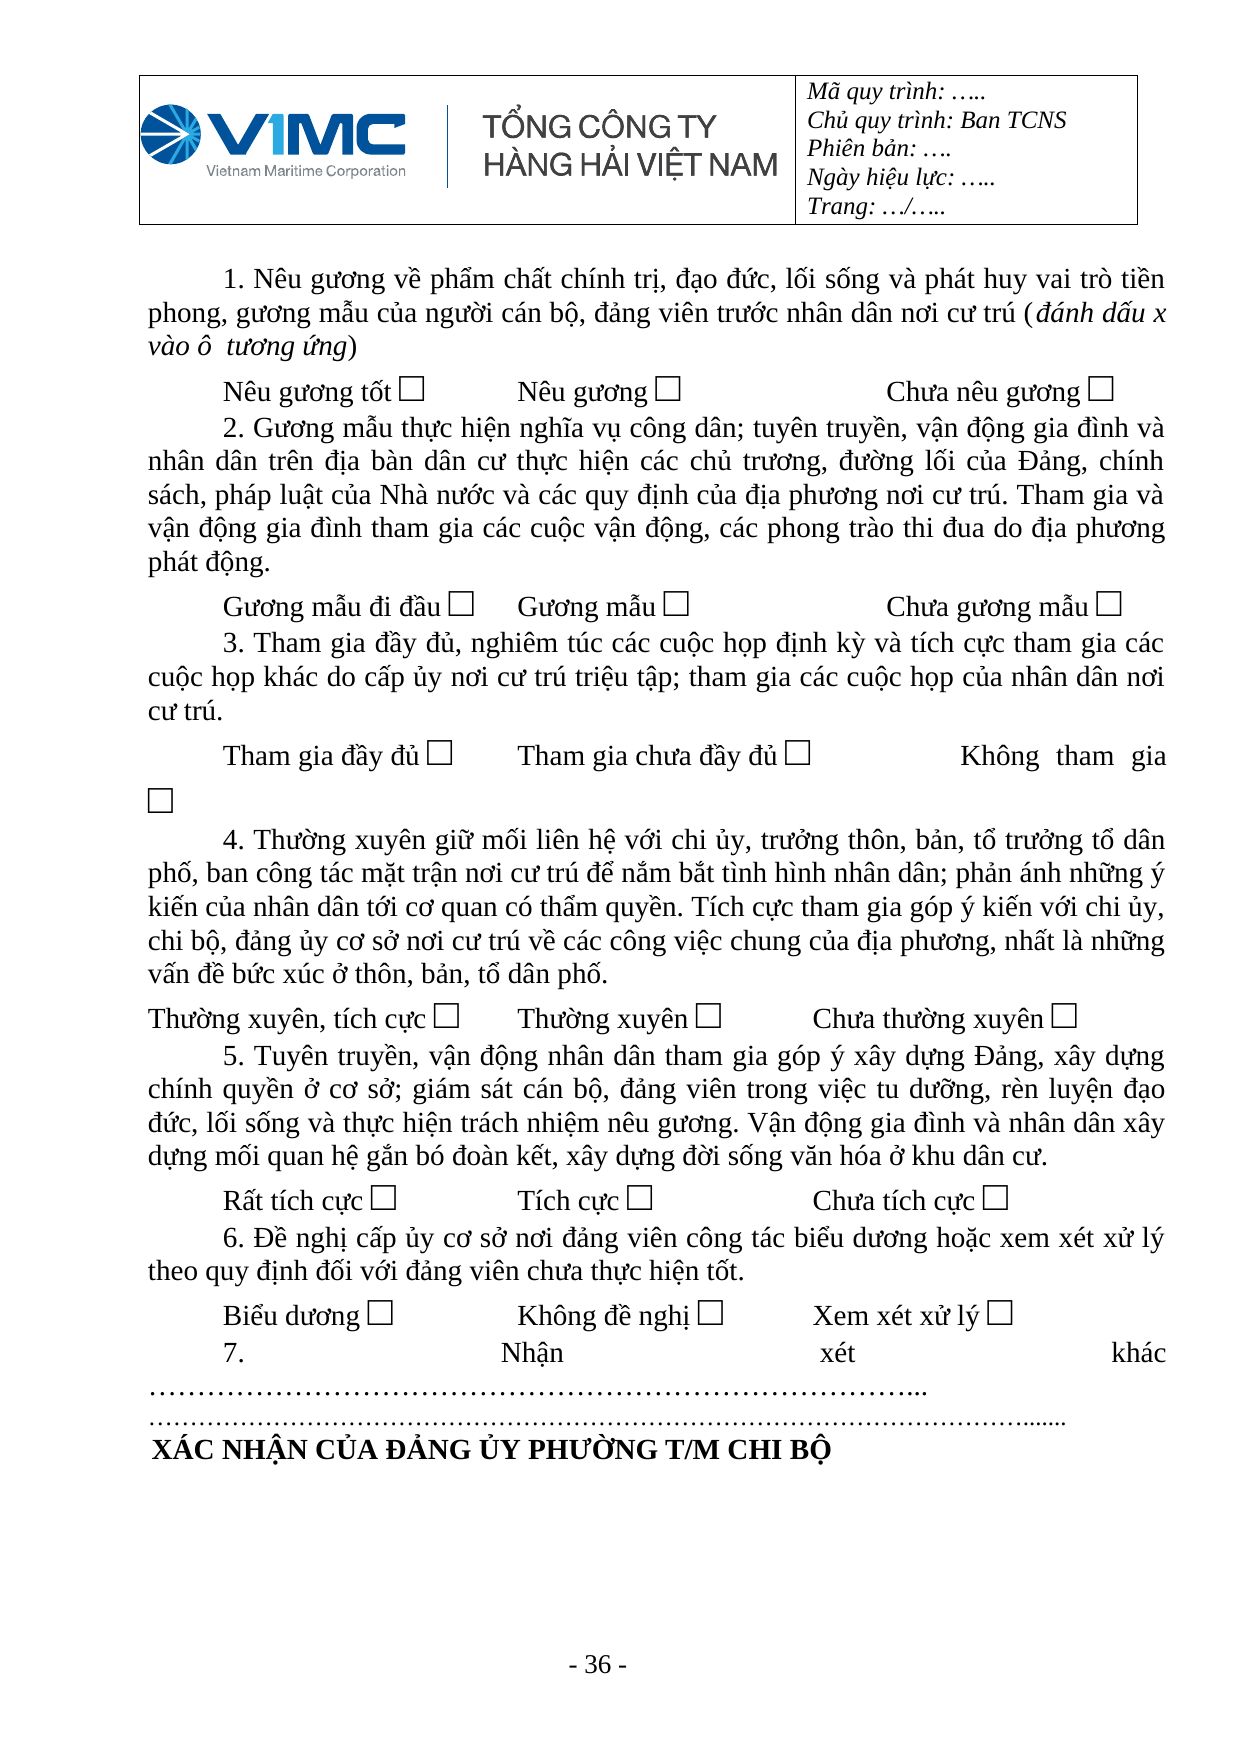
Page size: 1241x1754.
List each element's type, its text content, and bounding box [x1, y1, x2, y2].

text Tham gia đầy đủ □ Tham gia chưa đầy đủ □ Không tham gia □ [148, 726, 1166, 822]
text Biểu dương □ Không đề nghị □ Xem xét xử lý □ [148, 1287, 1166, 1335]
text 7. Nhận xét khác ……………………………………………………………………... [148, 1335, 1166, 1402]
text ……………………………………………………………………………………………....... [148, 1402, 1166, 1431]
text 3. Tham gia đầy đủ, nghiêm túc các cuộc họp định kỳ và tích cực tham gia các cuộc họp khác do cấp ủy nơi cư trú triệu tập; tham gia các cuộc họp của nhân dân nơi cư trú. [148, 626, 1166, 726]
table_header XÁC NHẬN CỦA ĐẢNG ỦY PHƯỜNG [146, 1431, 663, 1538]
text Nêu gương tốt □ Nêu gương □ Chưa nêu gương □ [148, 362, 1166, 410]
text 5. Tuyên truyền, vận động nhân dân tham gia góp ý xây dựng Đảng, xây dựng chính quyền ở cơ sở; giám sát cán bộ, đảng viên trong việc tu dưỡng, rèn luyện đạo đức, lối sống và thực hiện trách nhiệm nêu gương. Vận động gia đình và nhân dân xây dựng mối quan hệ gắn bó đoàn kết, xây dựng đời sống văn hóa ở khu dân cư. [148, 1038, 1166, 1172]
text 4. Thường xuyên giữ mối liên hệ với chi ủy, trưởng thôn, bản, tổ trưởng tổ dân phố, ban công tác mặt trận nơi cư trú để nắm bắt tình hình nhân dân; phản ánh những ý kiến của nhân dân tới cơ quan có thẩm quyền. Tích cực tham gia góp ý kiến với chi ủy, chi bộ, đảng ủy cơ sở nơi cư trú về các công việc chung của địa phương, nhất là những vấn đề bức xúc ở thôn, bản, tổ dân phố. [148, 822, 1166, 990]
text Thường xuyên, tích cực □ Thường xuyên □ Chưa thường xuyên □ [148, 990, 1166, 1038]
text 1. Nêu gương về phẩm chất chính trị, đạo đức, lối sống và phát huy vai trò tiền phong, gương mẫu của người cán bộ, đảng viên trước nhân dân nơi cư trú (đánh dấu x vào ô tương ứng) [148, 261, 1166, 362]
text 2. Gương mẫu thực hiện nghĩa vụ công dân; tuyên truyền, vận động gia đình và nhân dân trên địa bàn dân cư thực hiện các chủ trương, đường lối của Đảng, chính sách, pháp luật của Nhà nước và các quy định của địa phương nơi cư trú. Tham gia và vận động gia đình tham gia các cuộc vận động, các phong trào thi đua do địa phương phát động. [148, 410, 1166, 578]
text Gương mẫu đi đầu □ Gương mẫu □ Chưa gương mẫu □ [148, 578, 1166, 626]
table_header T/M CHI BỘ [663, 1431, 833, 1538]
text Rất tích cực □ Tích cực □ Chưa tích cực □ [148, 1172, 1166, 1220]
text 6. Đề nghị cấp ủy cơ sở nơi đảng viên công tác biểu dương hoặc xem xét xử lý theo quy định đối với đảng viên chưa thực hiện tốt. [148, 1220, 1166, 1287]
